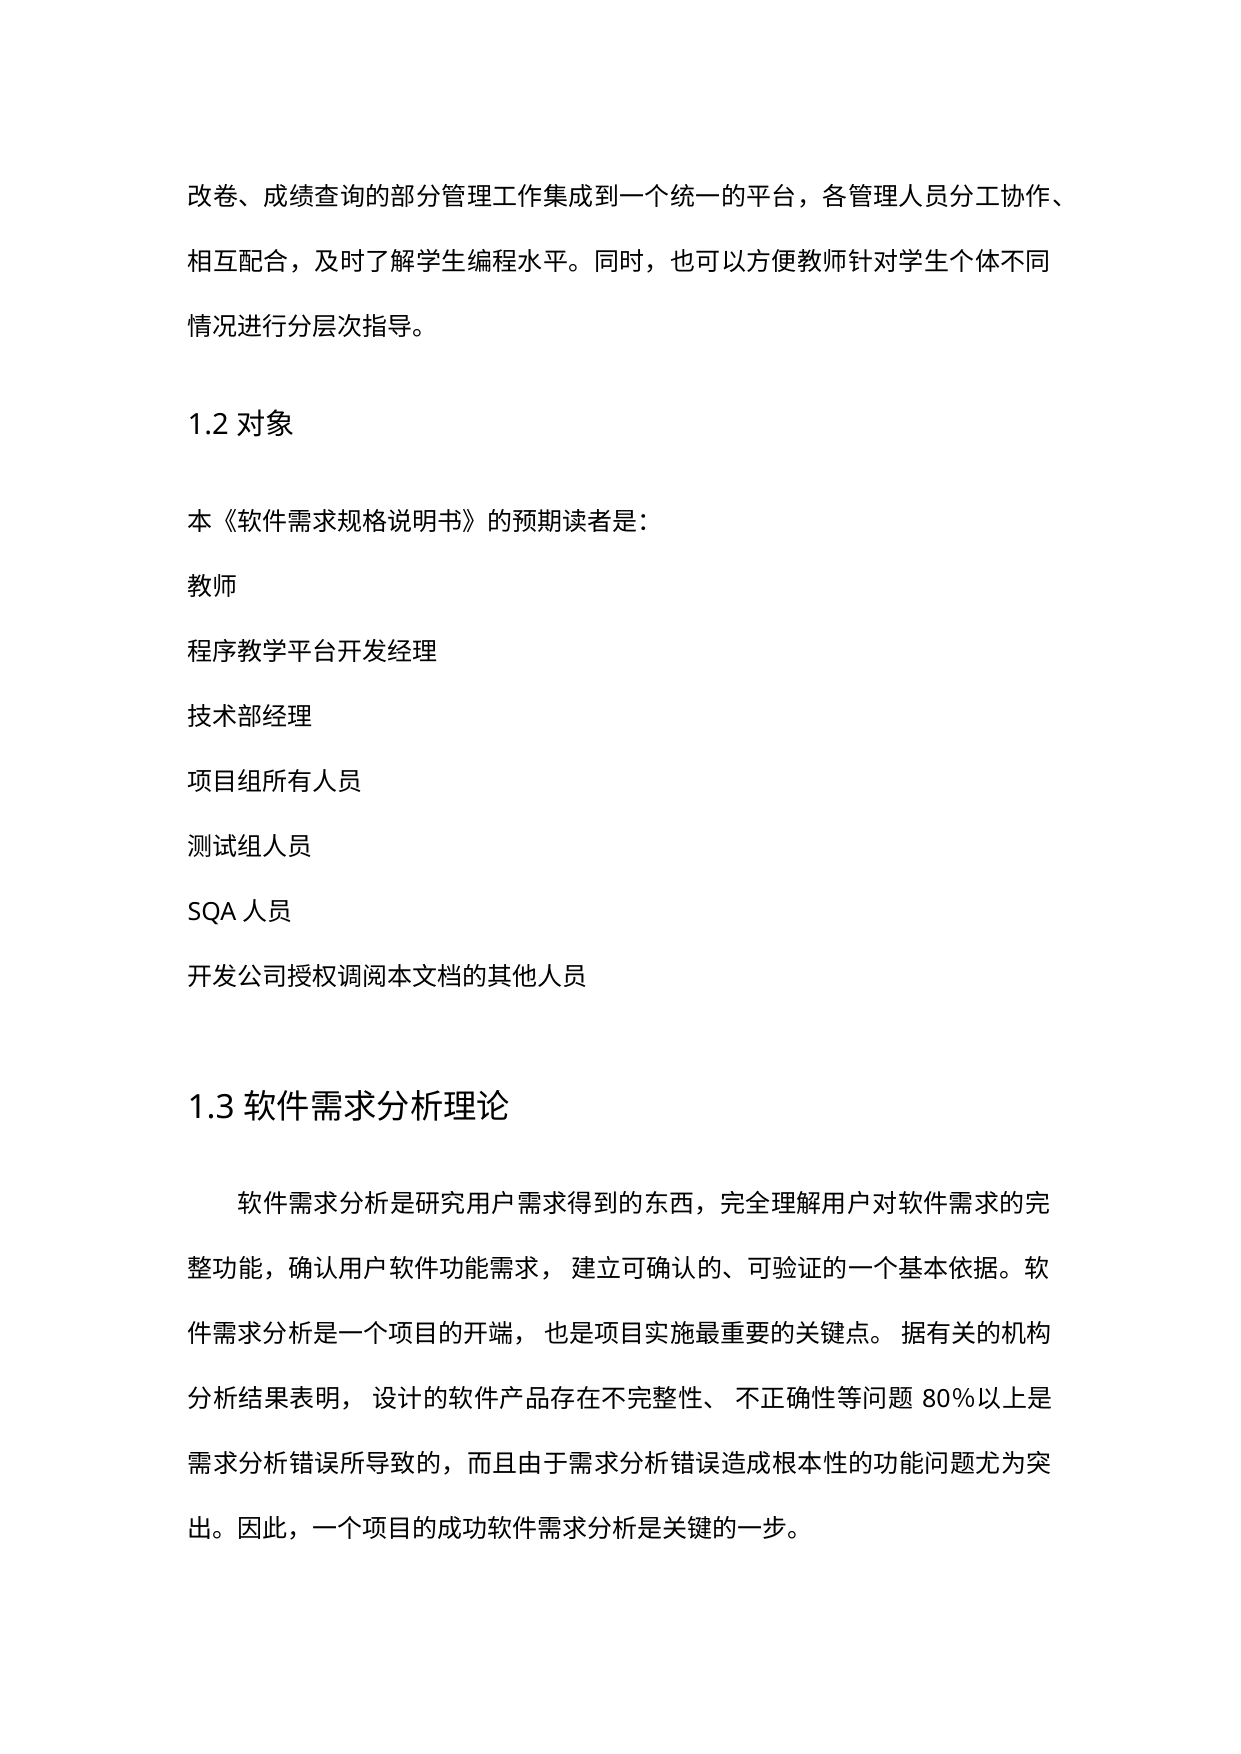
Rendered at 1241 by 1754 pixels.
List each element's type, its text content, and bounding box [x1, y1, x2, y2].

text 1.2 对象 [187, 389, 1053, 454]
text 1.3 软件需求分析理论 [187, 1072, 1053, 1137]
text 软件需求分析是研究用户需求得到的东西，完全理解用户对软件需求的完整功能，确认用户软件功能需求， 建立可确认的、可验证的一个基本依据。软件需求分析是一个项目的开端， 也是项目实施最重要的关键点。 据有关的机构分析结果表明， 设计的软件产品存在不完整性、 不正确性等问题 80％以上是需求分析错误所导致的，而且由于需求分析错误造成根本性的功能问题尤为突出。因此，一个项目的成功软件需求分析是关键的一步。 [187, 1169, 1053, 1559]
text 开发公司授权调阅本文档的其他人员 [187, 942, 1053, 1007]
text SQA 人员 [187, 877, 1053, 942]
text 程序教学平台开发经理 [187, 617, 1053, 682]
text 技术部经理 [187, 682, 1053, 747]
text 项目组所有人员 [187, 747, 1053, 812]
text 测试组人员 [187, 812, 1053, 877]
text 教师 [187, 552, 1053, 617]
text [187, 162, 1053, 357]
text 本《软件需求规格说明书》的预期读者是： [187, 487, 1053, 552]
